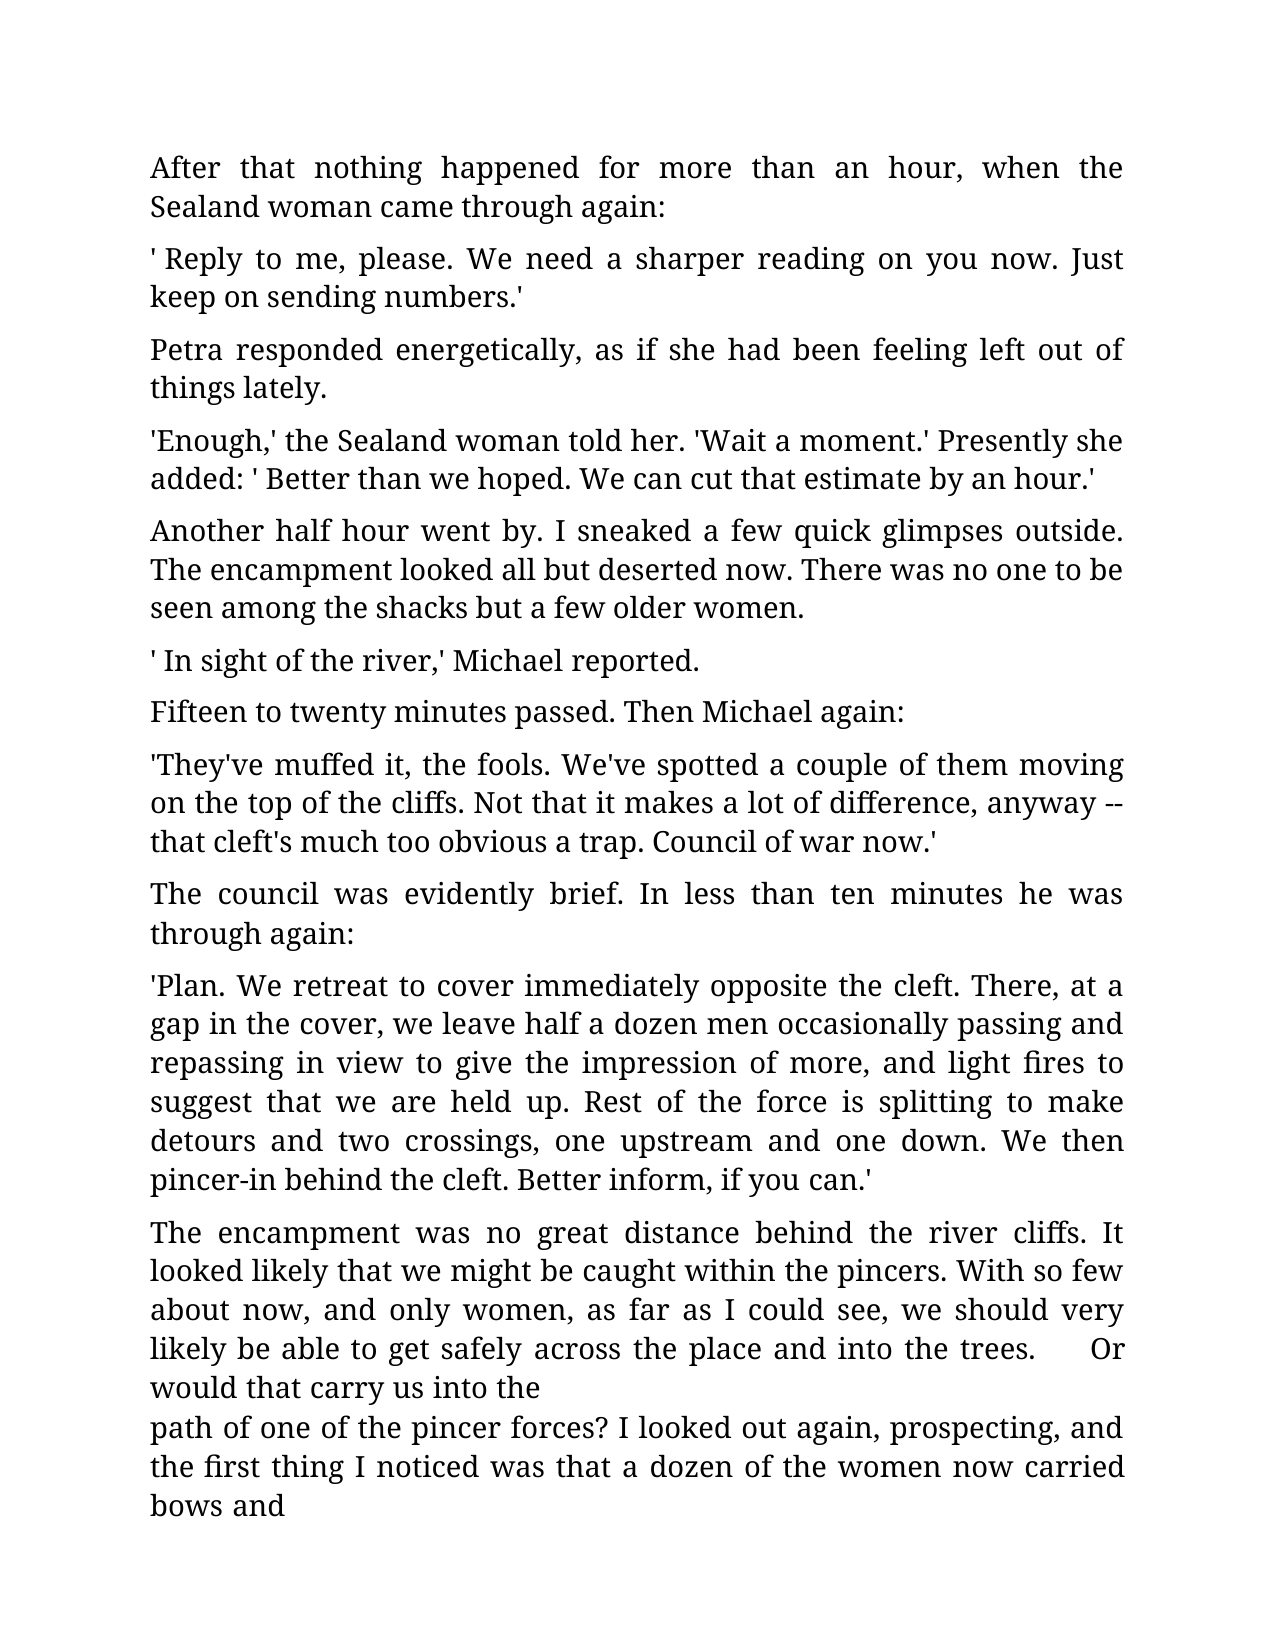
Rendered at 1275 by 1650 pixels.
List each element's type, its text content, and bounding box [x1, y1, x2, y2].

text Another half hour went by. I sneaked a few quick glimpses outside. The encampment looked all but deserted now. There was no one to be seen among the shacks but a few older women. [150, 511, 1125, 627]
text 'Enough,' the Sealand woman told her. 'Wait a moment.' Presently she added: ' Better than we hoped. We can cut that estimate by an hour.' [150, 420, 1125, 498]
list Reply to me, please. We need a sharper reading on you now. Just keep on sending numbers.' [150, 239, 1125, 316]
text Petra responded energetically, as if she had been feeling left out of things lately. [150, 329, 1125, 407]
text The council was evidently brief. In less than ten minutes he was through again: [150, 873, 1125, 953]
text path of one of the pincer forces? I looked out again, prospecting, and the first thing I noticed was that a dozen of the women now carried bows and [150, 1408, 1125, 1525]
text The encampment was no great distance behind the river cliffs. It looked likely that we might be caught within the pincers. With so few about now, and only women, as far as I could see, we should very likely be able to get safely across the place and into the trees. Or would that carry us into the [150, 1212, 1125, 1407]
list In sight of the river,' Michael reported. [150, 640, 1137, 680]
text 'They've muffed it, the fools. We've spotted a couple of them moving on the top of the cliffs. Not that it makes a lot of difference, anyway --that cleft's much too obvious a trap. Council of war now.' [150, 744, 1126, 861]
text 'Plan. We retreat to cover immediately opposite the cleft. There, at a gap in the cover, we leave half a dozen men occasionally passing and repassing in view to give the impression of more, and light fires to suggest that we are held up. Rest of the force is splitting to make detours and two crossings, one upstream and one down. We then pincer-in behind the cleft. Better inform, if you can.' [150, 965, 1126, 1199]
text After that nothing happened for more than an hour, when the Sealand woman came through again: [150, 148, 1125, 226]
text Fifteen to twenty minutes passed. Then Michael again: [150, 692, 1137, 731]
